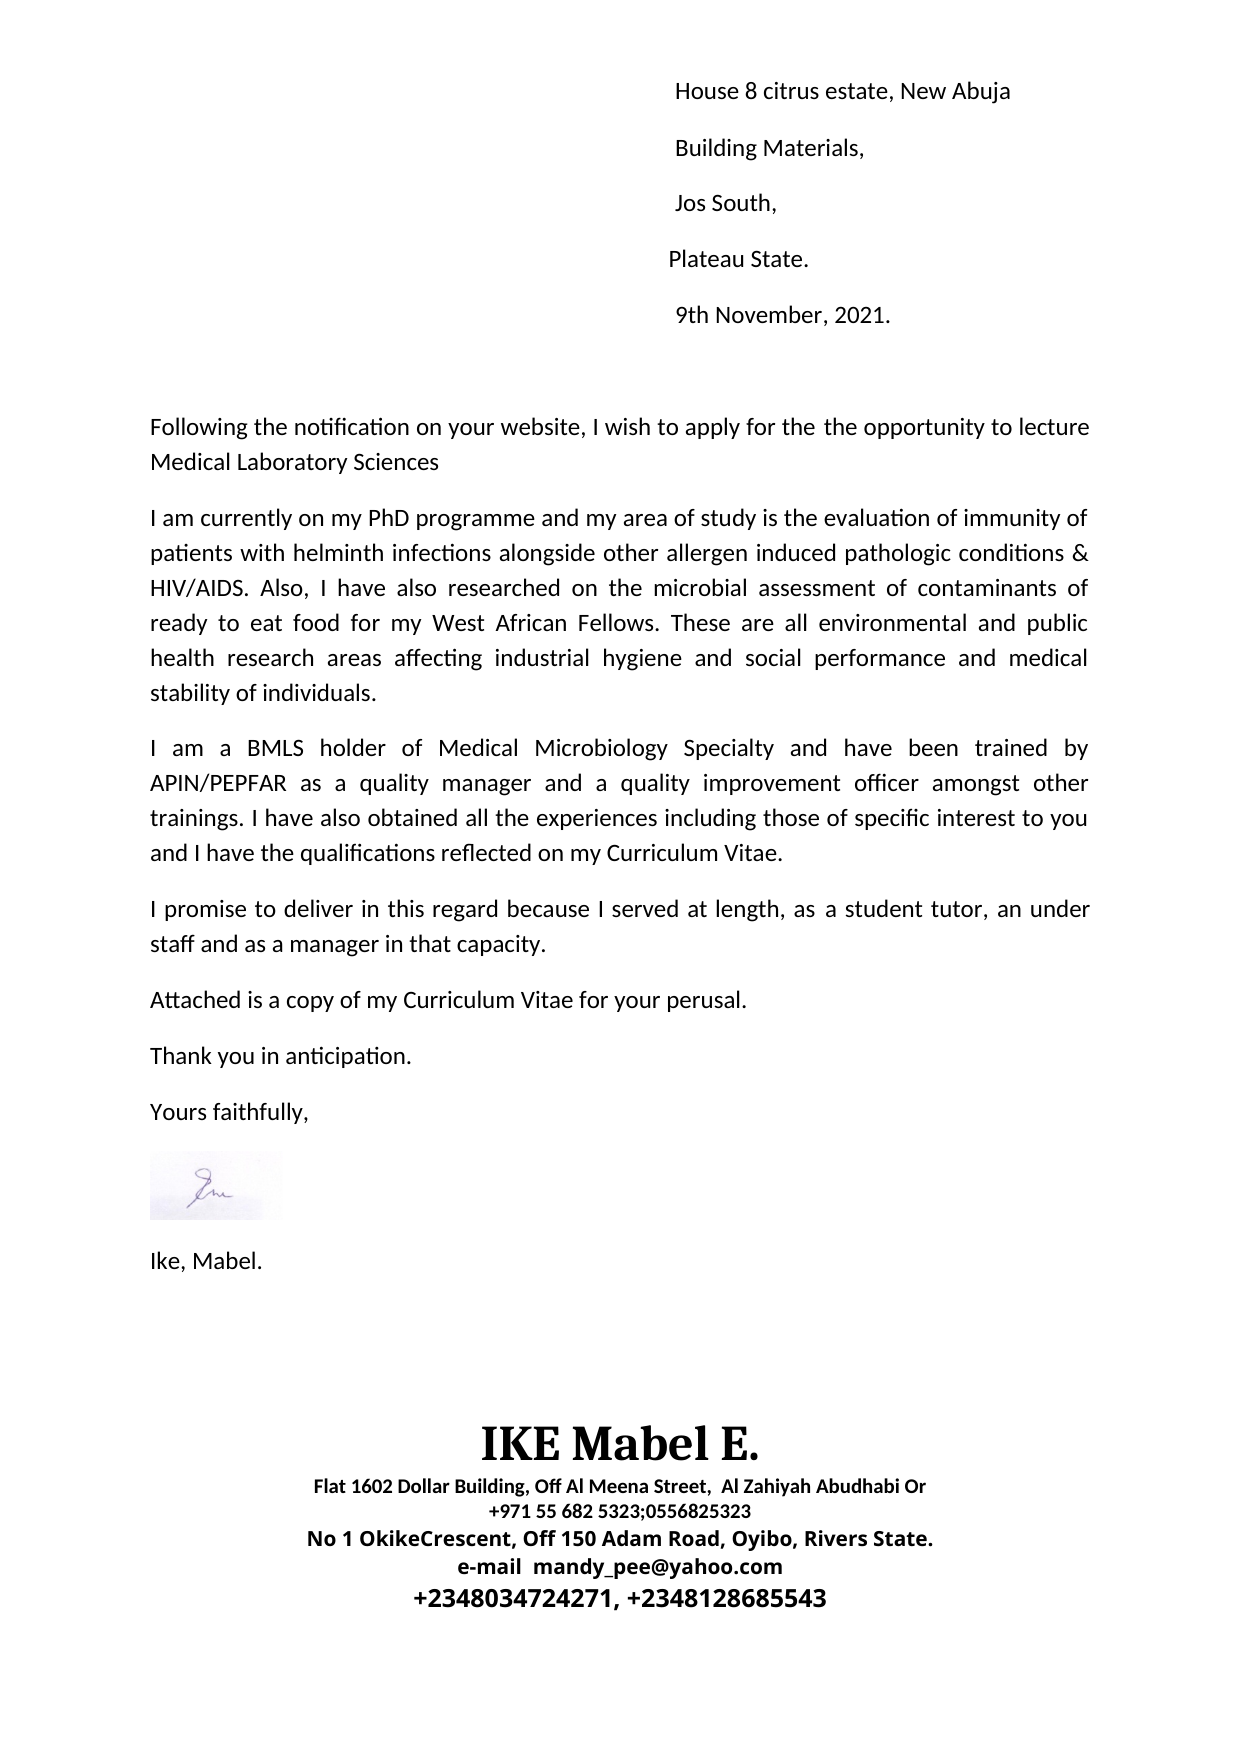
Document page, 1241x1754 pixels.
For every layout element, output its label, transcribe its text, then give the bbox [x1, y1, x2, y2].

text Flat 1602 Dollar Building, Off Al Meena Street, Al Zahiyah Abudhabi Or [150, 1473, 1090, 1498]
text e-mail mandy_pee@yahoo.com [150, 1552, 1090, 1581]
text IKE Mabel E. [150, 1416, 1090, 1473]
text Thank you in anticipation. [150, 1040, 1090, 1071]
text I promise to deliver in this regard because I served at length, as a student tutor, an under staff and as a manager in that capacity. [150, 893, 1090, 959]
text +2348034724271, +2348128685543 [150, 1581, 1090, 1615]
text Ike, Mabel. [150, 1245, 1090, 1275]
text Building Materials, [150, 132, 1090, 162]
text I am a BMLS holder of Medical Microbiology Specialty and have been trained by APIN/PEPFAR as a quality manager and a quality improvement officer amongst other trainings. I have also obtained all the experiences including those of specific interest to you and I have the qualifications reflected on my Curriculum Vitae. [150, 732, 1090, 868]
text I am currently on my PhD programme and my area of study is the evaluation of immunity of patients with helminth infections alongside other allergen induced pathologic conditions & HIV/AIDS. Also, I have also researched on the microbial assessment of contaminants of ready to eat food for my West African Fellows. These are all environmental and public health research areas affecting industrial hygiene and social performance and medical stability of individuals. [150, 502, 1090, 707]
picture [150, 1151, 283, 1220]
text House 8 citrus estate, New Abuja [150, 75, 1090, 106]
text Yours faithfully, [150, 1096, 1090, 1126]
text Jos South, [150, 187, 1090, 218]
text Following the notification on your website, I wish to apply for the the opportunity to lecture Medical Laboratory Sciences [150, 411, 1090, 476]
text +971 55 682 5323;0556825323 [150, 1498, 1090, 1524]
text Attached is a copy of my Curriculum Vitae for your perusal. [150, 984, 1090, 1015]
text No 1 OkikeCrescent, Off 150 Adam Road, Oyibo, Rivers State. [150, 1524, 1090, 1552]
text 9th November, 2021. [600, 299, 1090, 330]
text Plateau State. [150, 243, 1090, 274]
